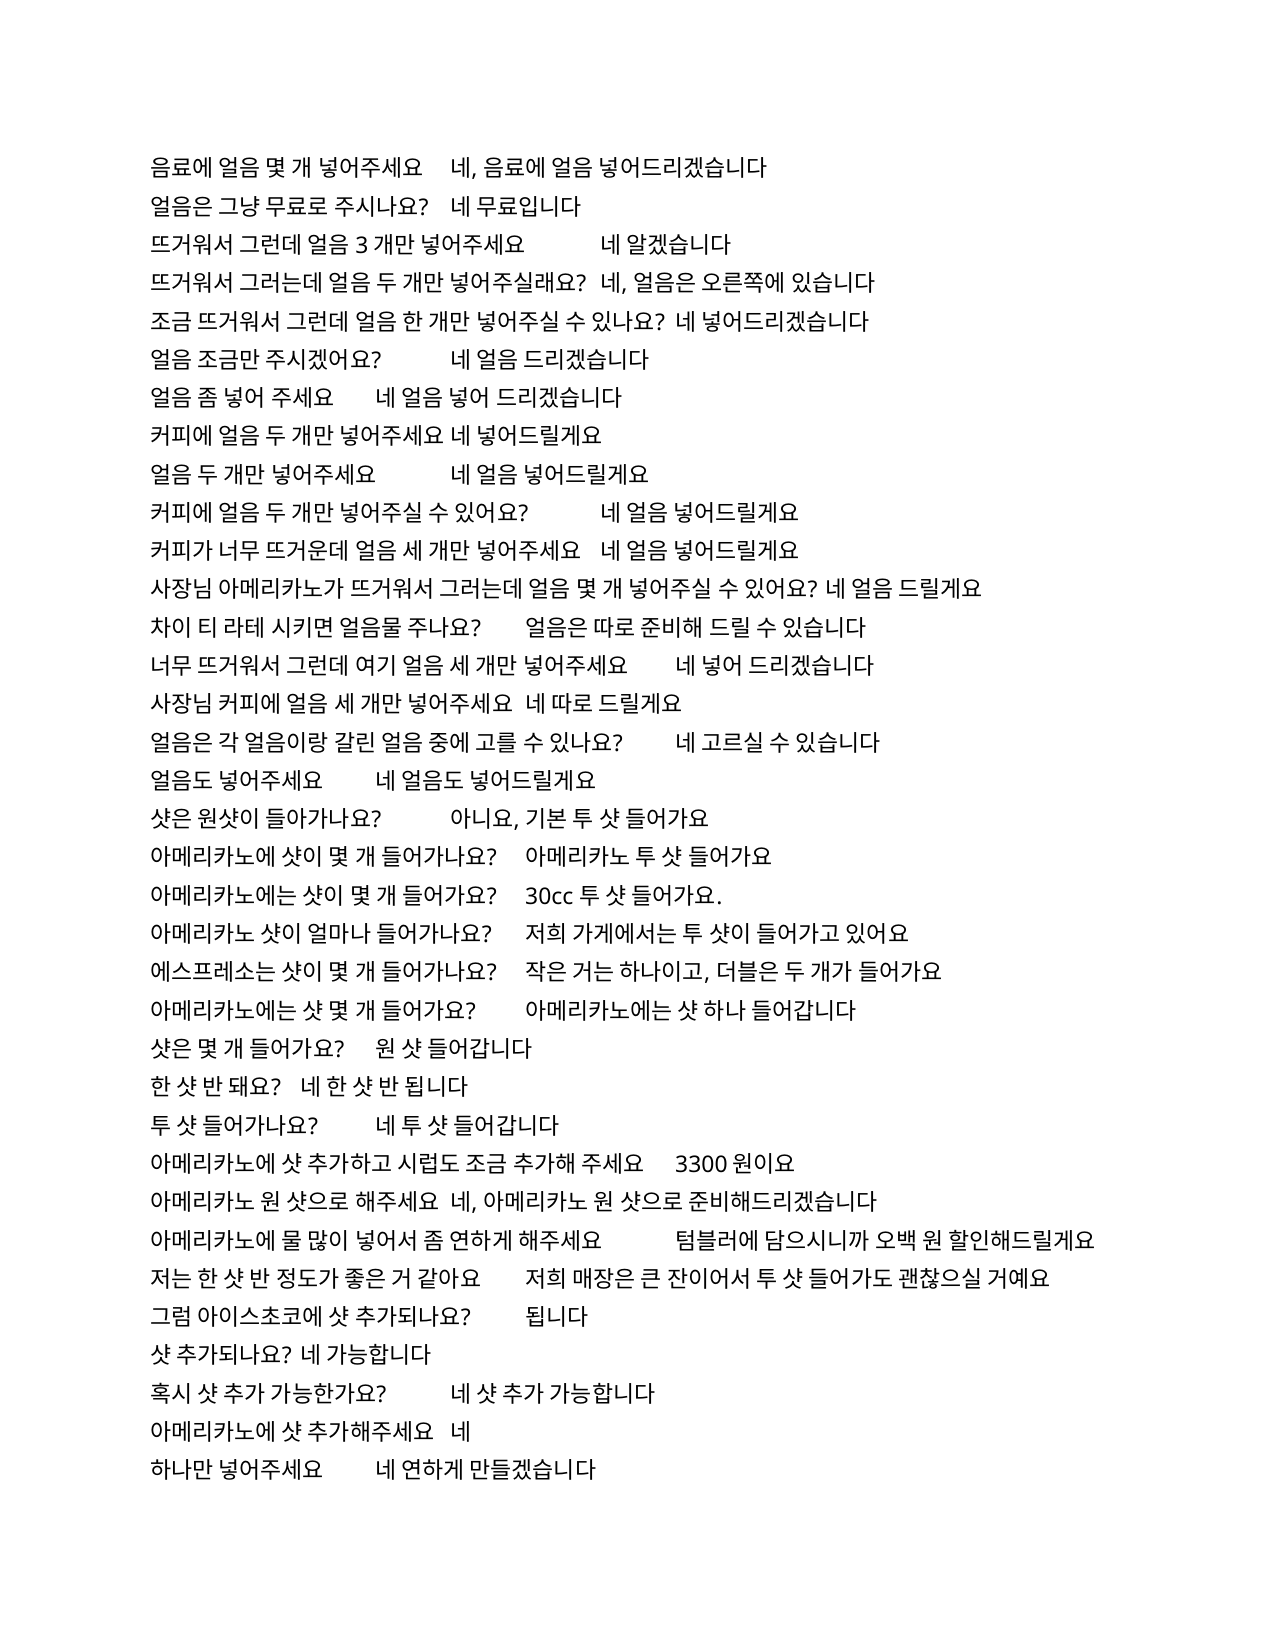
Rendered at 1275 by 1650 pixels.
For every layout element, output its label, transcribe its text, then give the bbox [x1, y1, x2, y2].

text 커피에 얼음 두 개만 넣어주실 수 있어요? 네 얼음 넣어드릴게요 [150, 495, 1125, 528]
text 커피가 너무 뜨거운데 얼음 세 개만 넣어주세요 네 얼음 넣어드릴게요 [150, 533, 1125, 566]
text 얼음 조금만 주시겠어요? 네 얼음 드리겠습니다 [150, 342, 1125, 375]
text 얼음 좀 넣어 주세요 네 얼음 넣어 드리겠습니다 [150, 380, 1125, 413]
text 저는 한 샷 반 정도가 좋은 거 같아요 저희 매장은 큰 잔이어서 투 샷 들어가도 괜찮으실 거예요 [150, 1261, 1125, 1294]
text 사장님 커피에 얼음 세 개만 넣어주세요 네 따로 드릴게요 [150, 686, 1125, 719]
text 음료에 얼음 몇 개 넣어주세요 네, 음료에 얼음 넣어드리겠습니다 [150, 150, 1125, 183]
text 샷 추가되나요? 네 가능합니다 [150, 1337, 1125, 1371]
text 샷은 몇 개 들어가요? 원 샷 들어갑니다 [150, 1031, 1125, 1064]
text 아메리카노 원 샷으로 해주세요 네, 아메리카노 원 샷으로 준비해드리겠습니다 [150, 1184, 1125, 1218]
text 아메리카노에 샷 추가하고 시럽도 조금 추가해 주세요 3300원이요 [150, 1146, 1125, 1179]
text 아메리카노에는 샷이 몇 개 들어가요? 30cc 투 샷 들어가요. [150, 878, 1125, 911]
text 아메리카노 샷이 얼마나 들어가나요? 저희 가게에서는 투 샷이 들어가고 있어요 [150, 916, 1125, 949]
text 너무 뜨거워서 그런데 여기 얼음 세 개만 넣어주세요 네 넣어 드리겠습니다 [150, 648, 1125, 681]
text 아메리카노에 샷 추가해주세요 네 [150, 1414, 1125, 1447]
text 에스프레소는 샷이 몇 개 들어가나요? 작은 거는 하나이고, 더블은 두 개가 들어가요 [150, 954, 1125, 988]
text 아메리카노에는 샷 몇 개 들어가요? 아메리카노에는 샷 하나 들어갑니다 [150, 993, 1125, 1026]
text 샷은 원샷이 들아가나요? 아니요, 기본 투 샷 들어가요 [150, 801, 1125, 834]
text 아메리카노에 샷이 몇 개 들어가나요? 아메리카노 투 샷 들어가요 [150, 839, 1125, 873]
text 아메리카노에 물 많이 넣어서 좀 연하게 해주세요 텀블러에 담으시니까 오백 원 할인해드릴게요 [150, 1223, 1125, 1256]
text 그럼 아이스초코에 샷 추가되나요? 됩니다 [150, 1299, 1125, 1332]
text 조금 뜨거워서 그런데 얼음 한 개만 넣어주실 수 있나요? 네 넣어드리겠습니다 [150, 303, 1125, 337]
text 얼음 두 개만 넣어주세요 네 얼음 넣어드릴게요 [150, 456, 1125, 490]
text 얼음은 그냥 무료로 주시나요? 네 무료입니다 [150, 188, 1125, 222]
text 투 샷 들어가나요? 네 투 샷 들어갑니다 [150, 1108, 1125, 1141]
text 커피에 얼음 두 개만 넣어주세요 네 넣어드릴게요 [150, 418, 1125, 451]
text 뜨거워서 그러는데 얼음 두 개만 넣어주실래요? 네, 얼음은 오른쪽에 있습니다 [150, 265, 1125, 298]
text 한 샷 반 돼요? 네 한 샷 반 됩니다 [150, 1069, 1125, 1103]
text 얼음도 넣어주세요 네 얼음도 넣어드릴게요 [150, 763, 1125, 796]
text 뜨거워서 그런데 얼음 3개만 넣어주세요 네 알겠습니다 [150, 227, 1125, 260]
text 하나만 넣어주세요 네 연하게 만들겠습니다 [150, 1452, 1125, 1486]
text 사장님 아메리카노가 뜨거워서 그러는데 얼음 몇 개 넣어주실 수 있어요? 네 얼음 드릴게요 [150, 571, 1125, 604]
text 혹시 샷 추가 가능한가요? 네 샷 추가 가능합니다 [150, 1376, 1125, 1409]
text 차이 티 라테 시키면 얼음물 주나요? 얼음은 따로 준비해 드릴 수 있습니다 [150, 609, 1125, 643]
text 얼음은 각 얼음이랑 갈린 얼음 중에 고를 수 있나요? 네 고르실 수 있습니다 [150, 724, 1125, 758]
